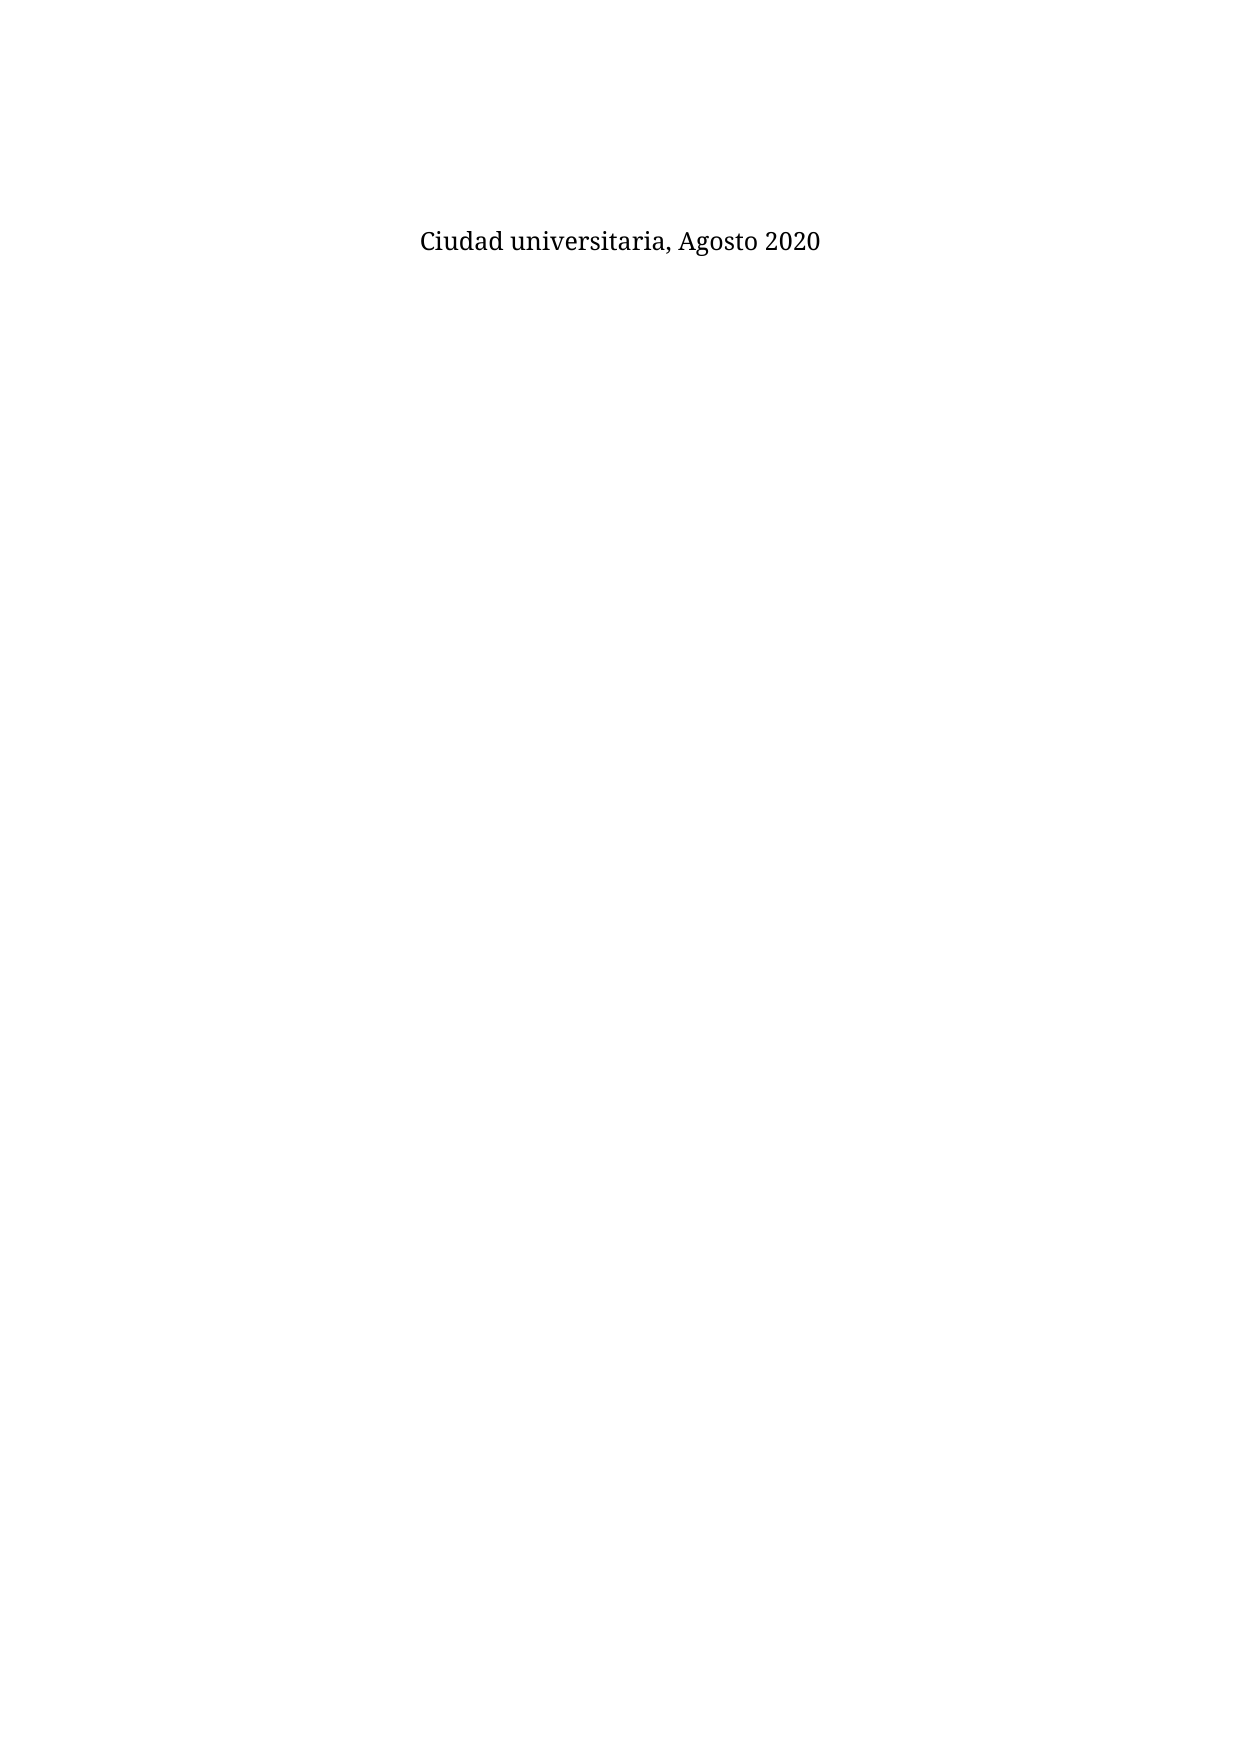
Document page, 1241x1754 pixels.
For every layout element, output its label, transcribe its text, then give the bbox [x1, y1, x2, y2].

text Ciudad universitaria, Agosto 2020 [177, 224, 1063, 258]
